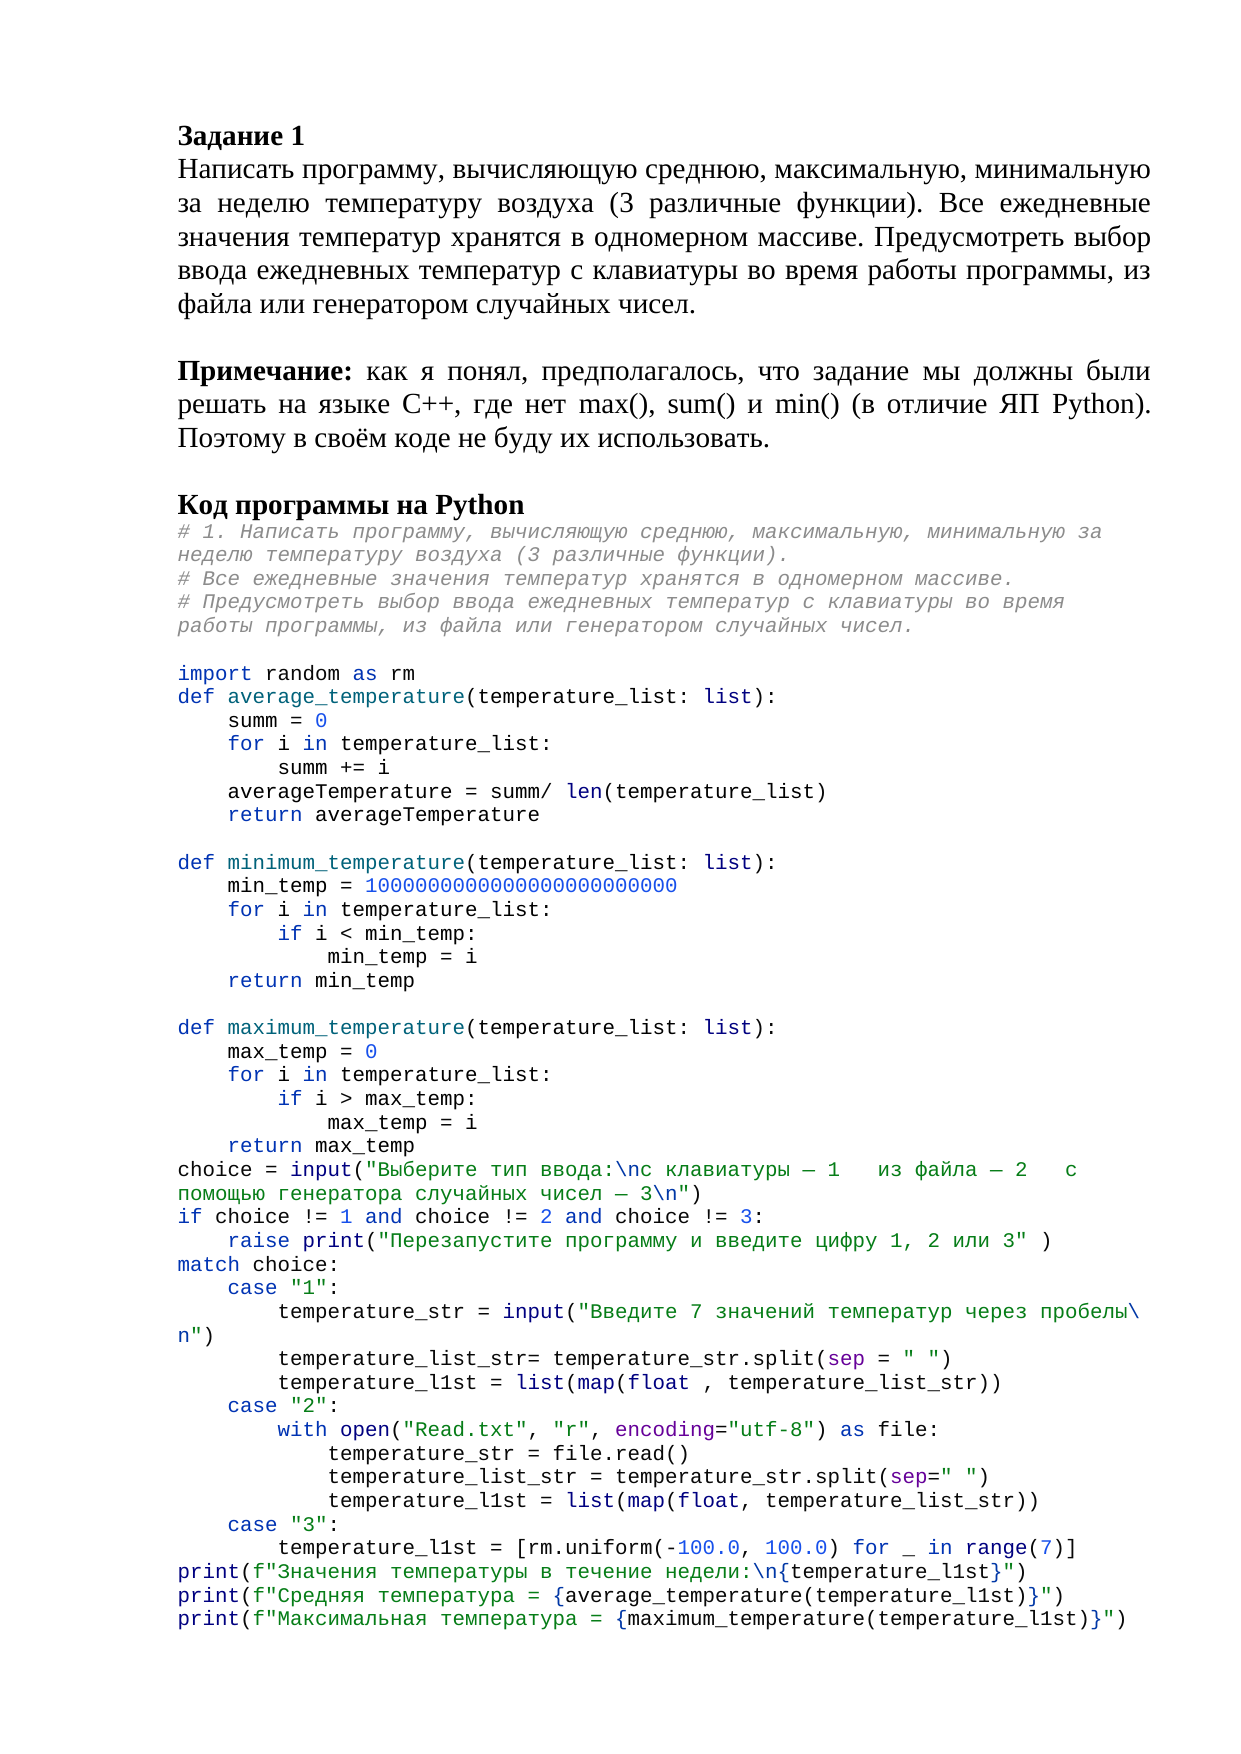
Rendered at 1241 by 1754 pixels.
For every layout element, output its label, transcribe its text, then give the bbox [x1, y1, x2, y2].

text Задание 1 [177, 118, 1152, 152]
text Код программы на Python [177, 487, 1152, 521]
text Примечание: как я понял, предполагалось, что задание мы должны были решать на языке С++, где нет max(), sum() и min() (в отличие ЯП Python). Поэтому в своём коде не буду их использовать. [177, 353, 1152, 453]
text Написать программу, вычисляющую среднюю, максимальную, минимальную за неделю температуру воздуха (3 различные функции). Все ежедневные значения температур хранятся в одномерном массиве. Предусмотреть выбор ввода ежедневных температур с клавиатуры во время работы программы, из файла или генератором случайных чисел. [177, 152, 1152, 319]
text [177, 521, 1152, 1632]
